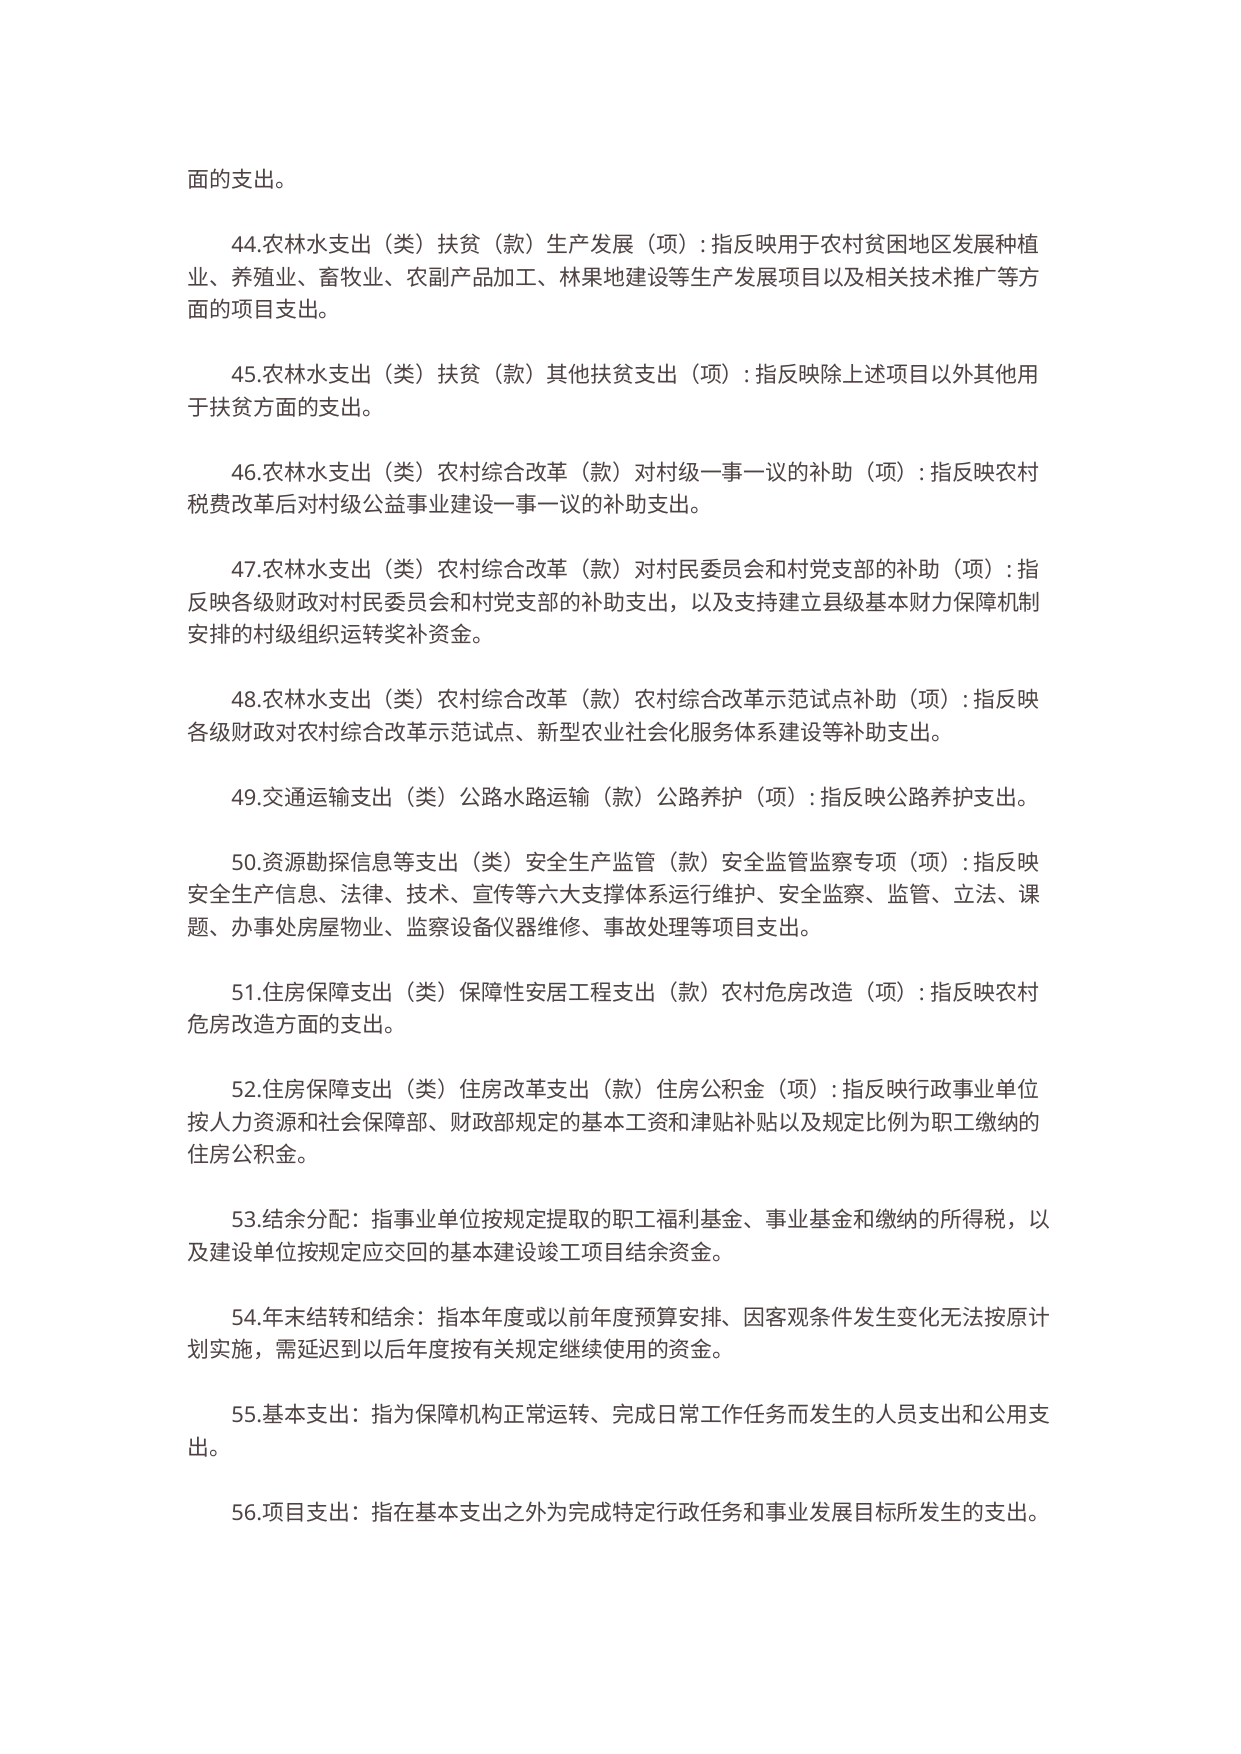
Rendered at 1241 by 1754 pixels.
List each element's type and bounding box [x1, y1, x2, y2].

text [187, 162, 1053, 1527]
